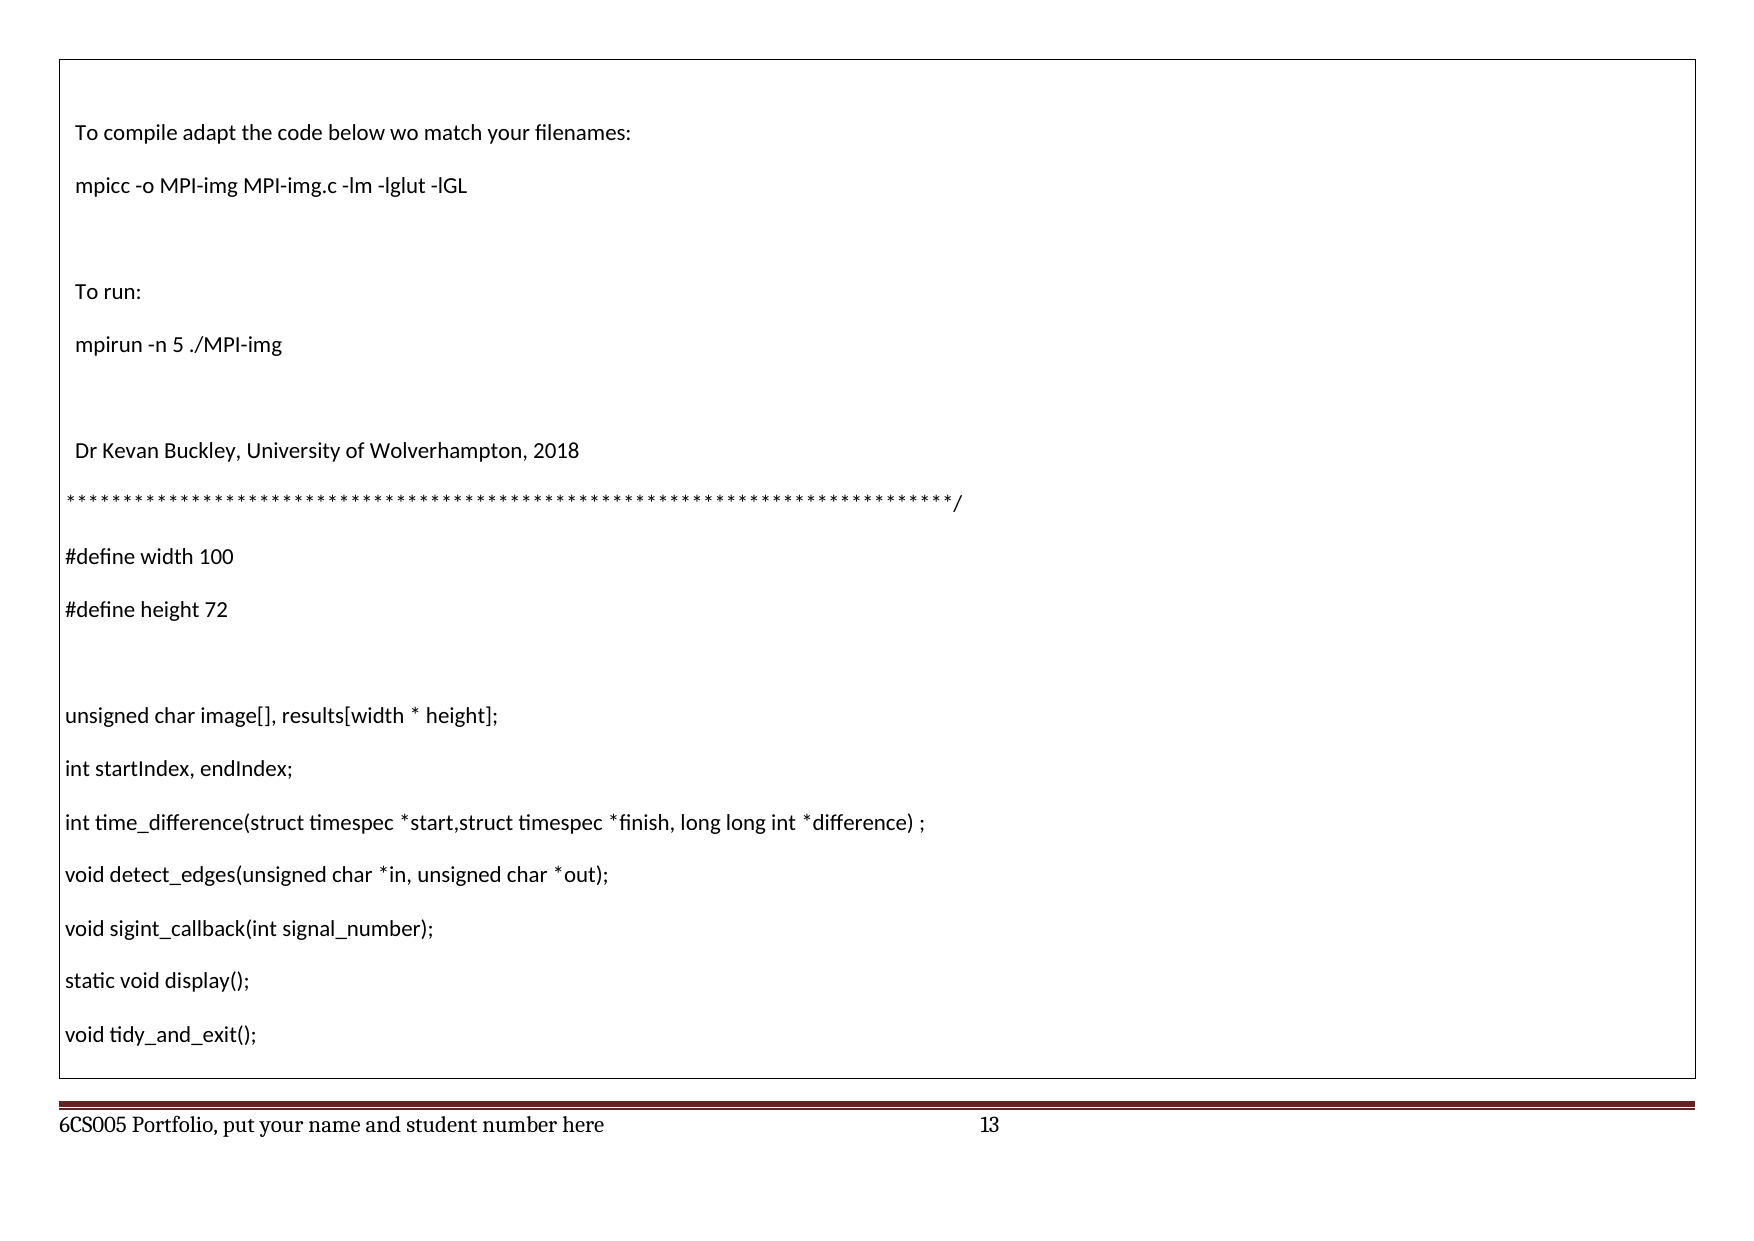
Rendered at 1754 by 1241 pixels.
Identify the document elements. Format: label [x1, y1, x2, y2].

table_header [60, 60, 1695, 1078]
